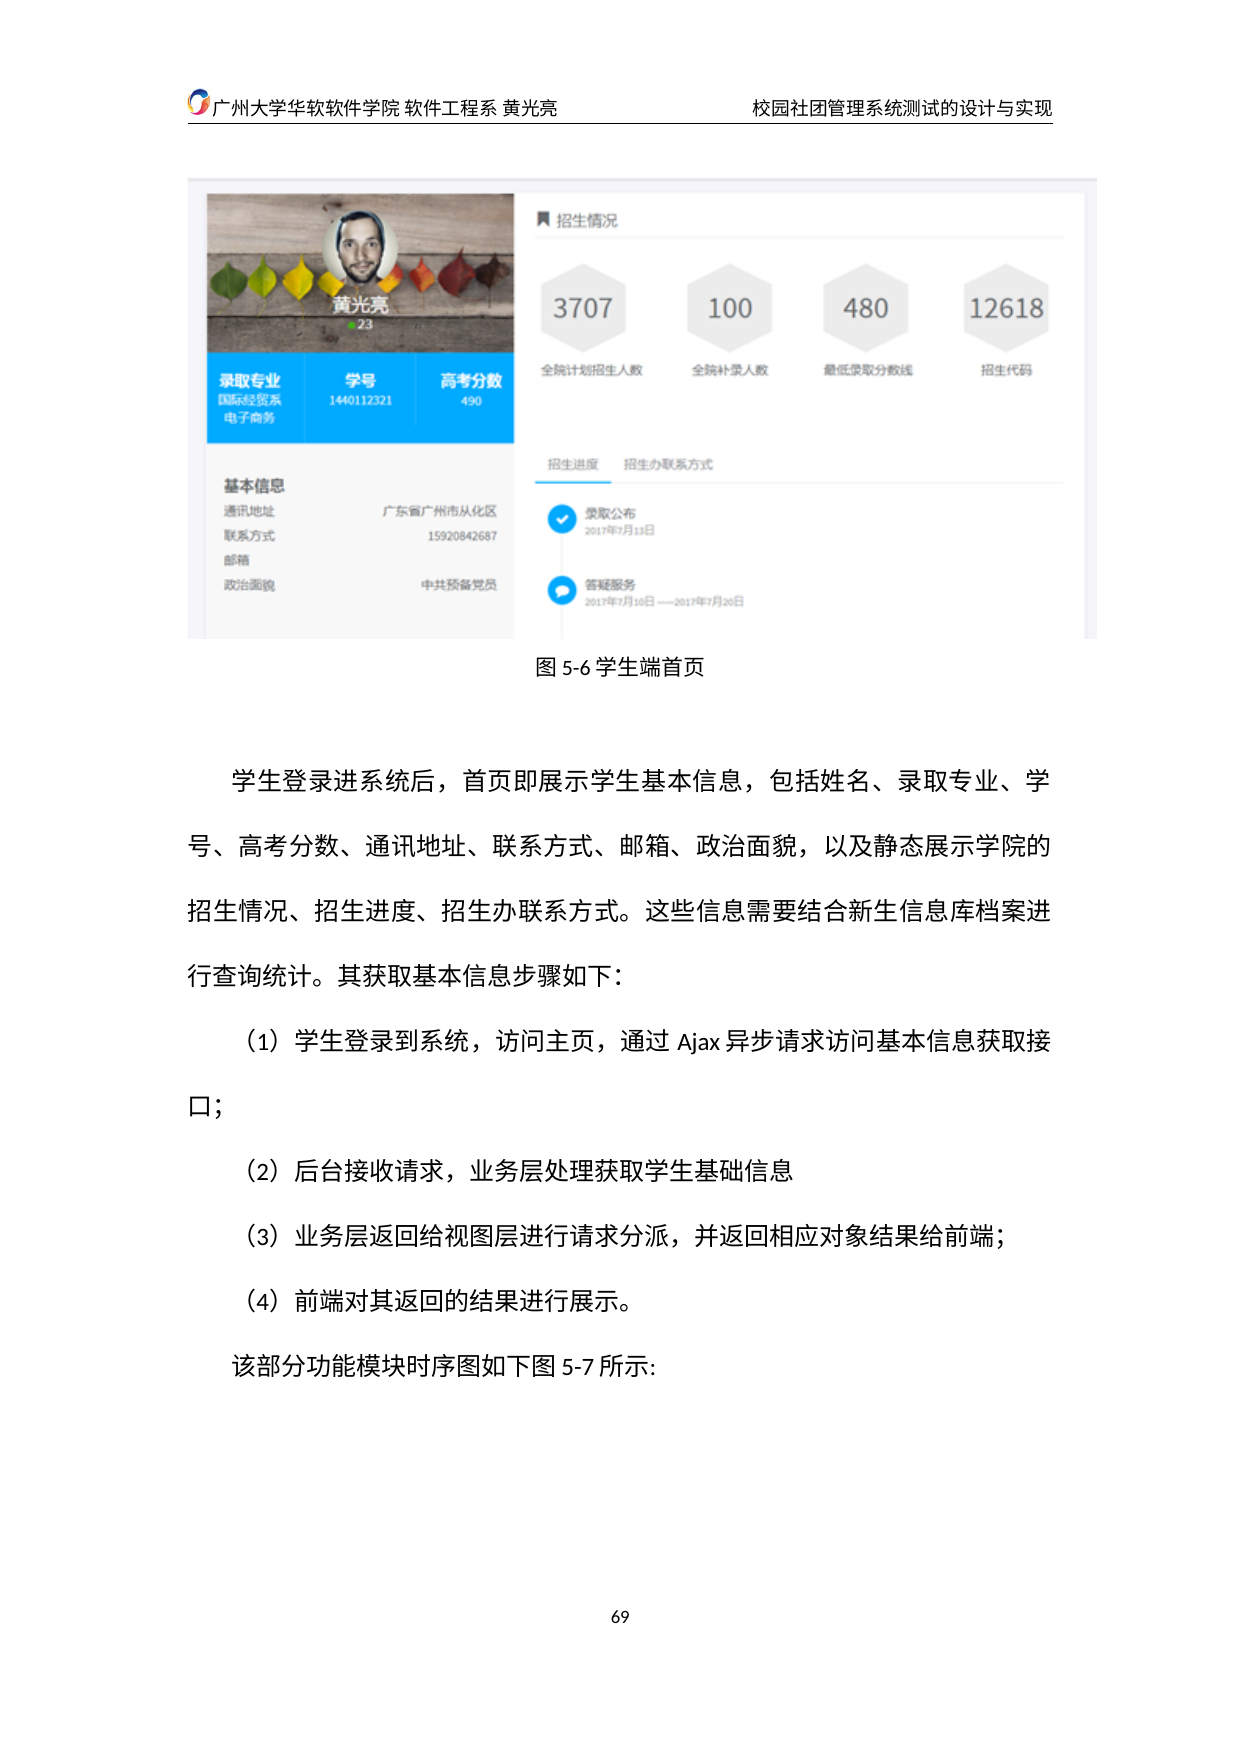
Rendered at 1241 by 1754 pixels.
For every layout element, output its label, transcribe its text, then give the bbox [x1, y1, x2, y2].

picture [187, 88, 213, 116]
picture [187, 172, 1097, 639]
text 学生登录进系统后，首页即展示学生基本信息，包括姓名、录取专业、学号、高考分数、通讯地址、联系方式、邮箱、政治面貌，以及静态展示学院的招生情况、招生进度、招生办联系方式。这些信息需要结合新生信息库档案进行查询统计。其获取基本信息步骤如下： [187, 747, 1053, 1007]
text 图5-6 学生端首页 [187, 649, 1053, 682]
text （2）后台接收请求，业务层处理获取学生基础信息 [187, 1137, 1053, 1202]
text （4）前端对其返回的结果进行展示。 [187, 1267, 1053, 1332]
text （1）学生登录到系统，访问主页，通过Ajax异步请求访问基本信息获取接口； [187, 1007, 1053, 1137]
text 该部分功能模块时序图如下图5-7所示: [187, 1332, 1053, 1397]
text （3）业务层返回给视图层进行请求分派，并返回相应对象结果给前端； [187, 1202, 1053, 1267]
